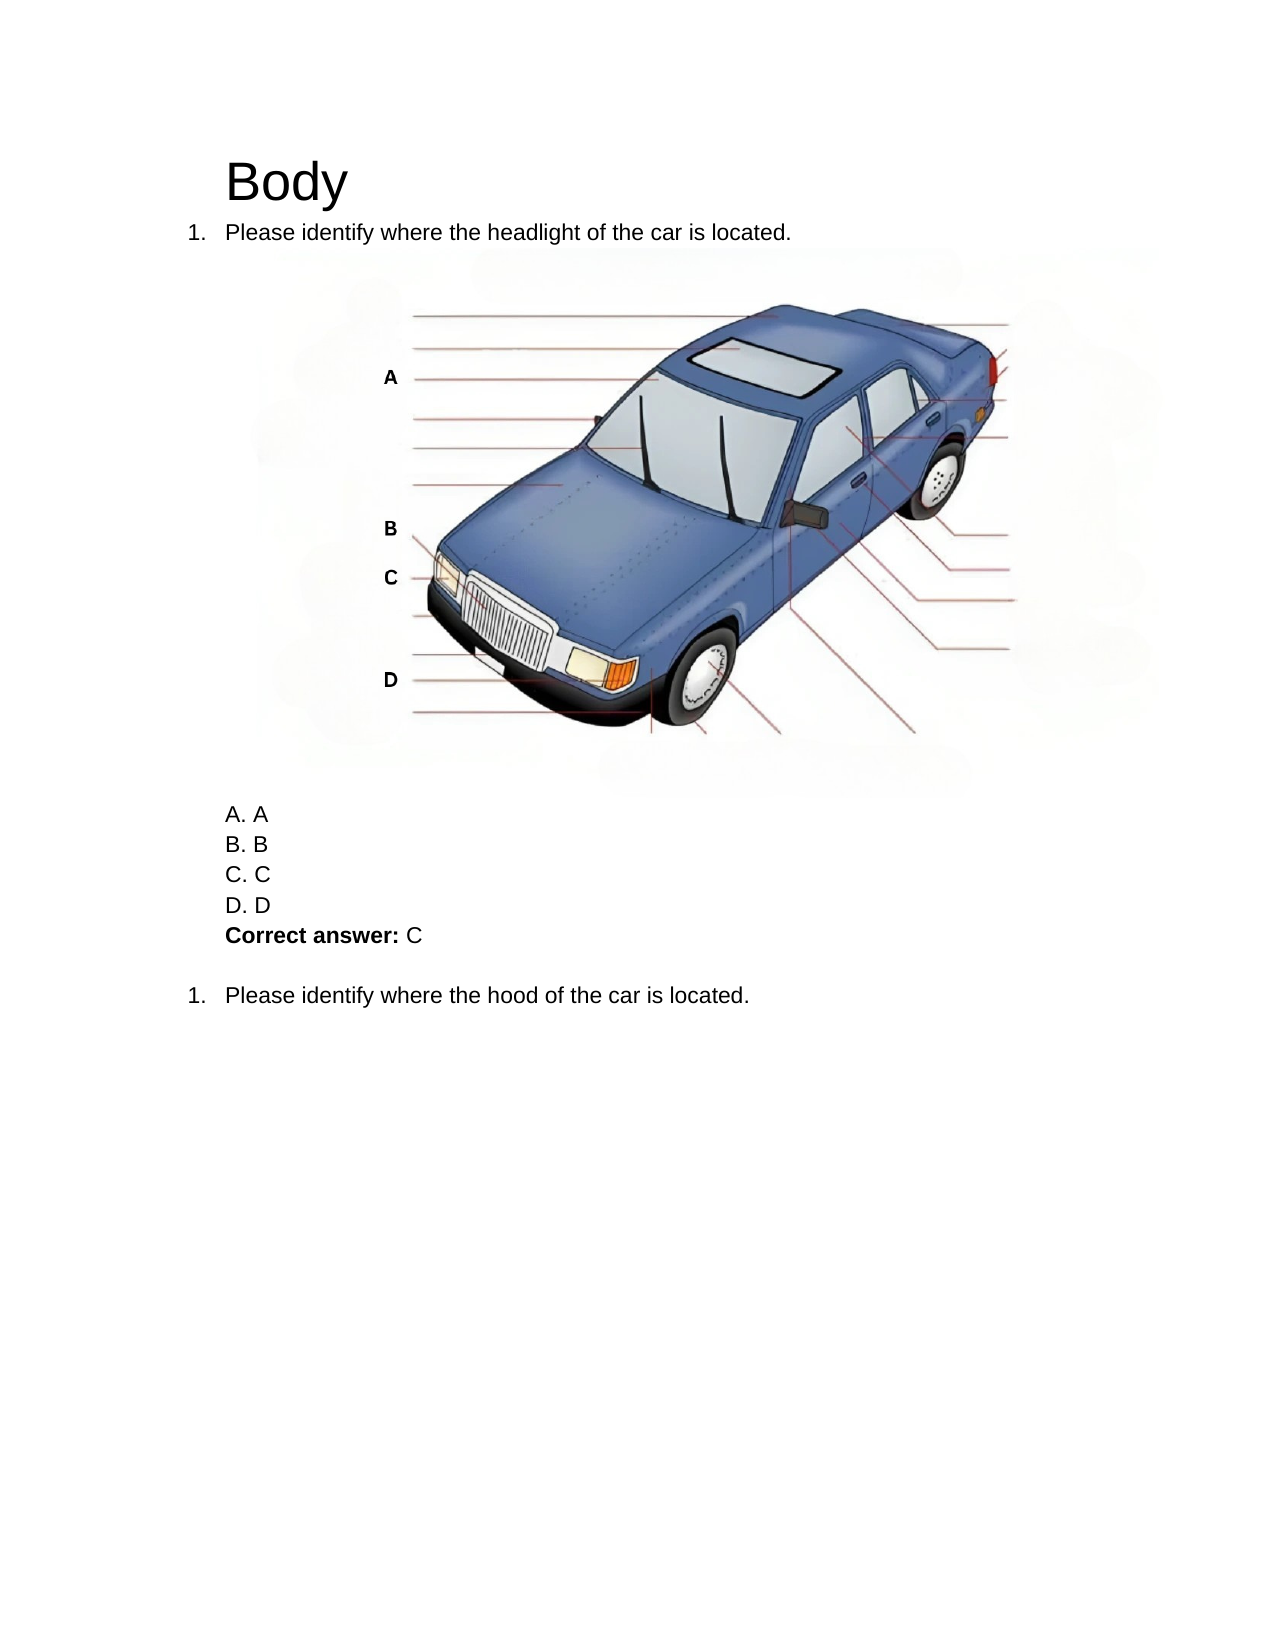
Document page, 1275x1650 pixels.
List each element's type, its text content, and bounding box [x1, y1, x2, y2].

list Please identify where the hood of the car is located. [187, 982, 1125, 1009]
text D. D [225, 892, 1125, 918]
text A. A [225, 801, 1125, 827]
text Correct answer: C [225, 922, 1125, 978]
text C. C [225, 861, 1125, 888]
picture [225, 248, 1200, 798]
title Body [225, 150, 1125, 212]
text B. B [225, 831, 1125, 858]
